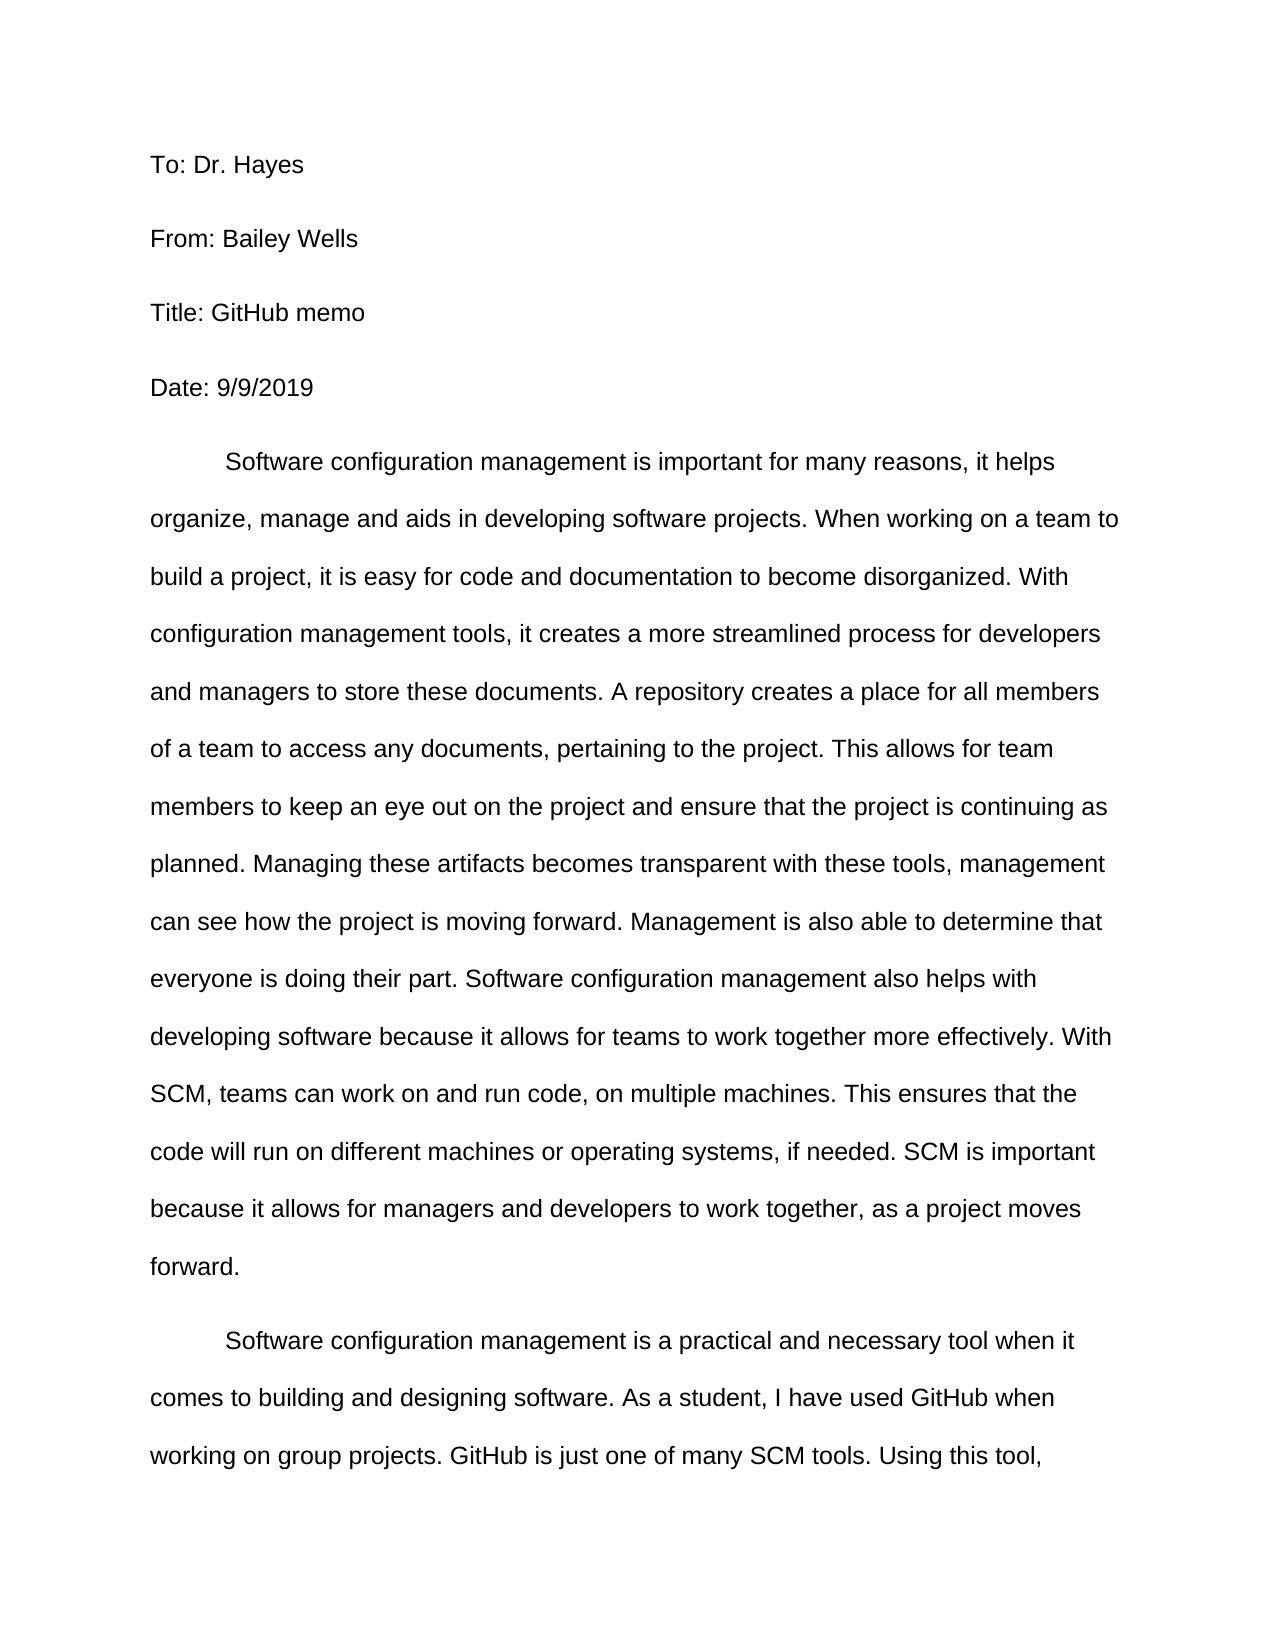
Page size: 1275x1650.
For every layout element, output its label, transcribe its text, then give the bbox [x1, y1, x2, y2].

text From: Bailey Wells [150, 224, 1125, 253]
text To: Dr. Hayes [150, 150, 1125, 179]
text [150, 1326, 1125, 1469]
text Date: 9/9/2019 [150, 372, 1125, 401]
text Software configuration management is important for many reasons, it helps organize, manage and aids in developing software projects. When working on a team to build a project, it is easy for code and documentation to become disorganized. With configuration management tools, it creates a more streamlined process for developers and managers to store these documents. A repository creates a place for all members of a team to access any documents, pertaining to the project. This allows for team members to keep an eye out on the project and ensure that the project is continuing as planned. Managing these artifacts becomes transparent with these tools, management can see how the project is moving forward. Management is also able to determine that everyone is doing their part. Software configuration management also helps with developing software because it allows for teams to work together more effectively. With SCM, teams can work on and run code, on multiple machines. This ensures that the code will run on different machines or operating systems, if needed. SCM is important because it allows for managers and developers to work together, as a project moves forward. [150, 447, 1125, 1280]
text Title: GitHub memo [150, 298, 1125, 327]
